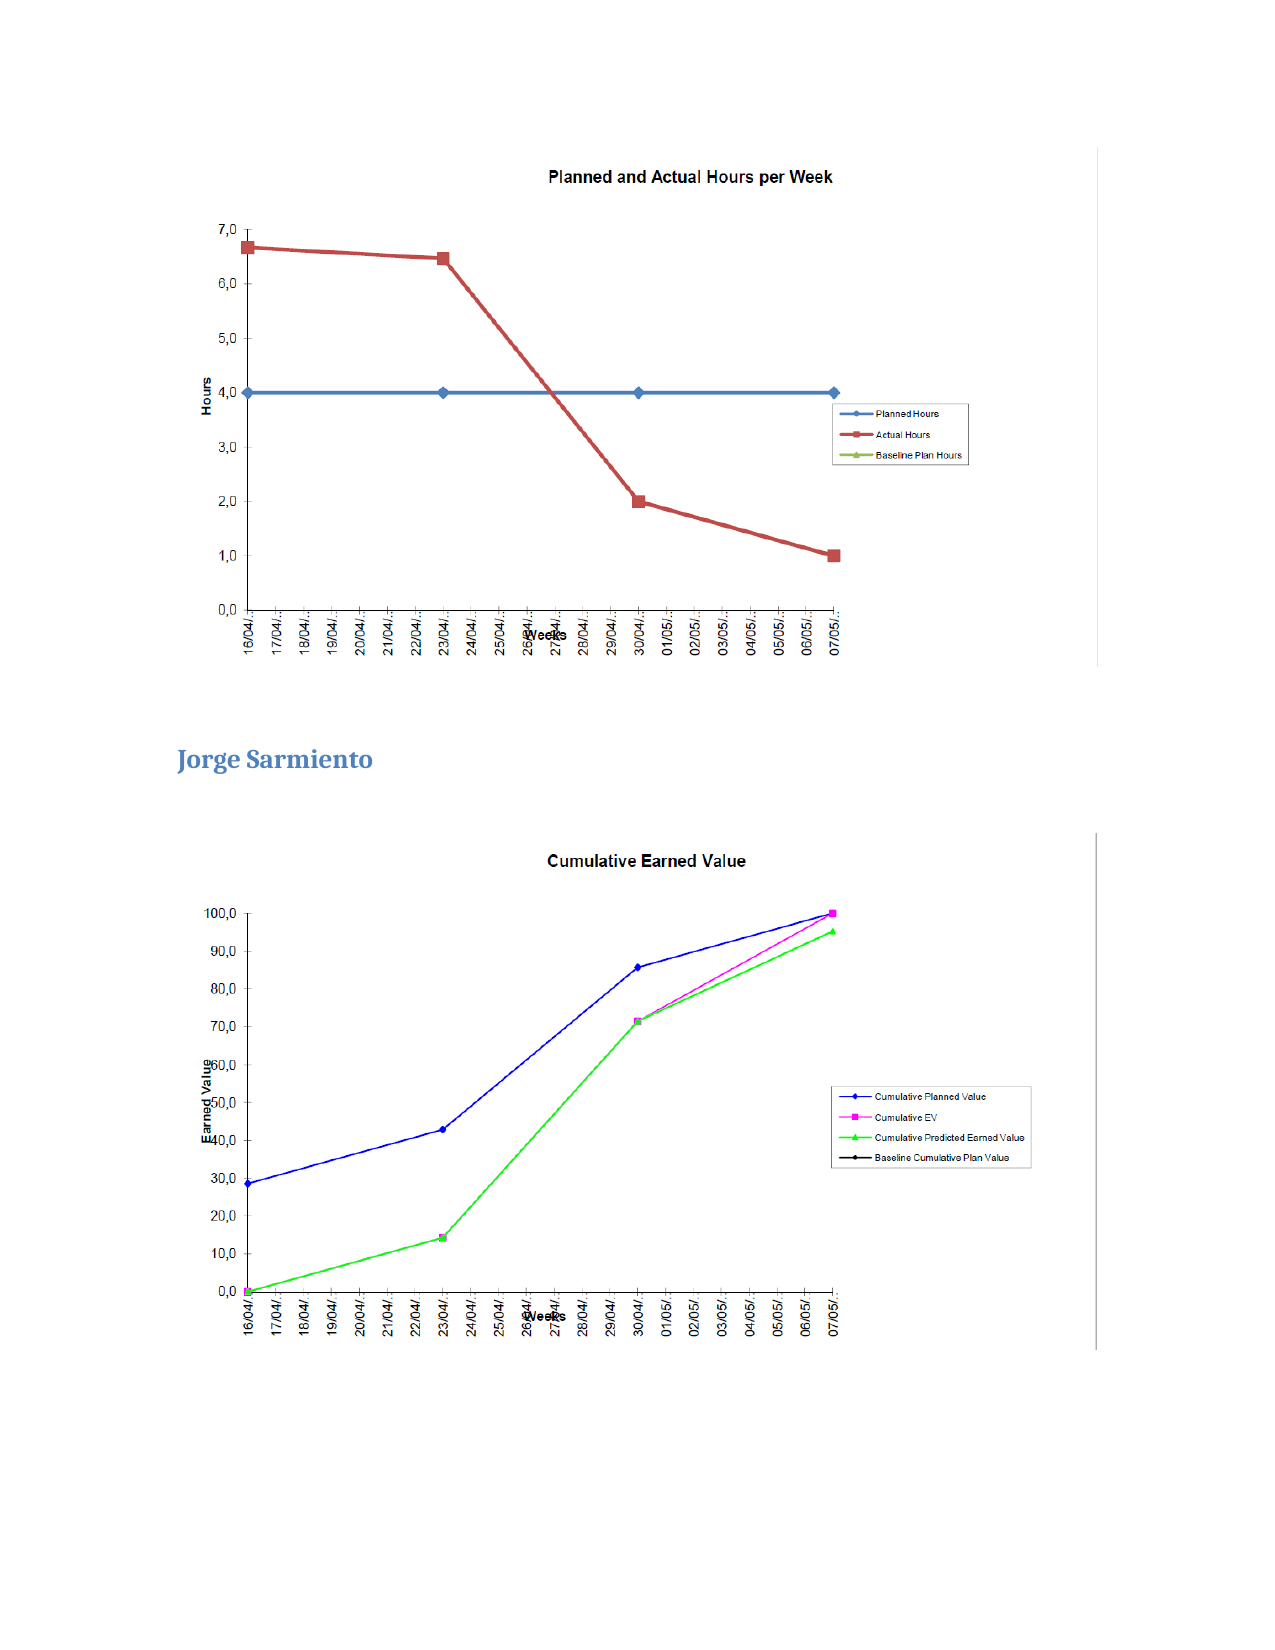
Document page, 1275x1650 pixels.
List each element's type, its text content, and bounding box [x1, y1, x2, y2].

subtitle Jorge Sarmiento [177, 744, 1098, 776]
